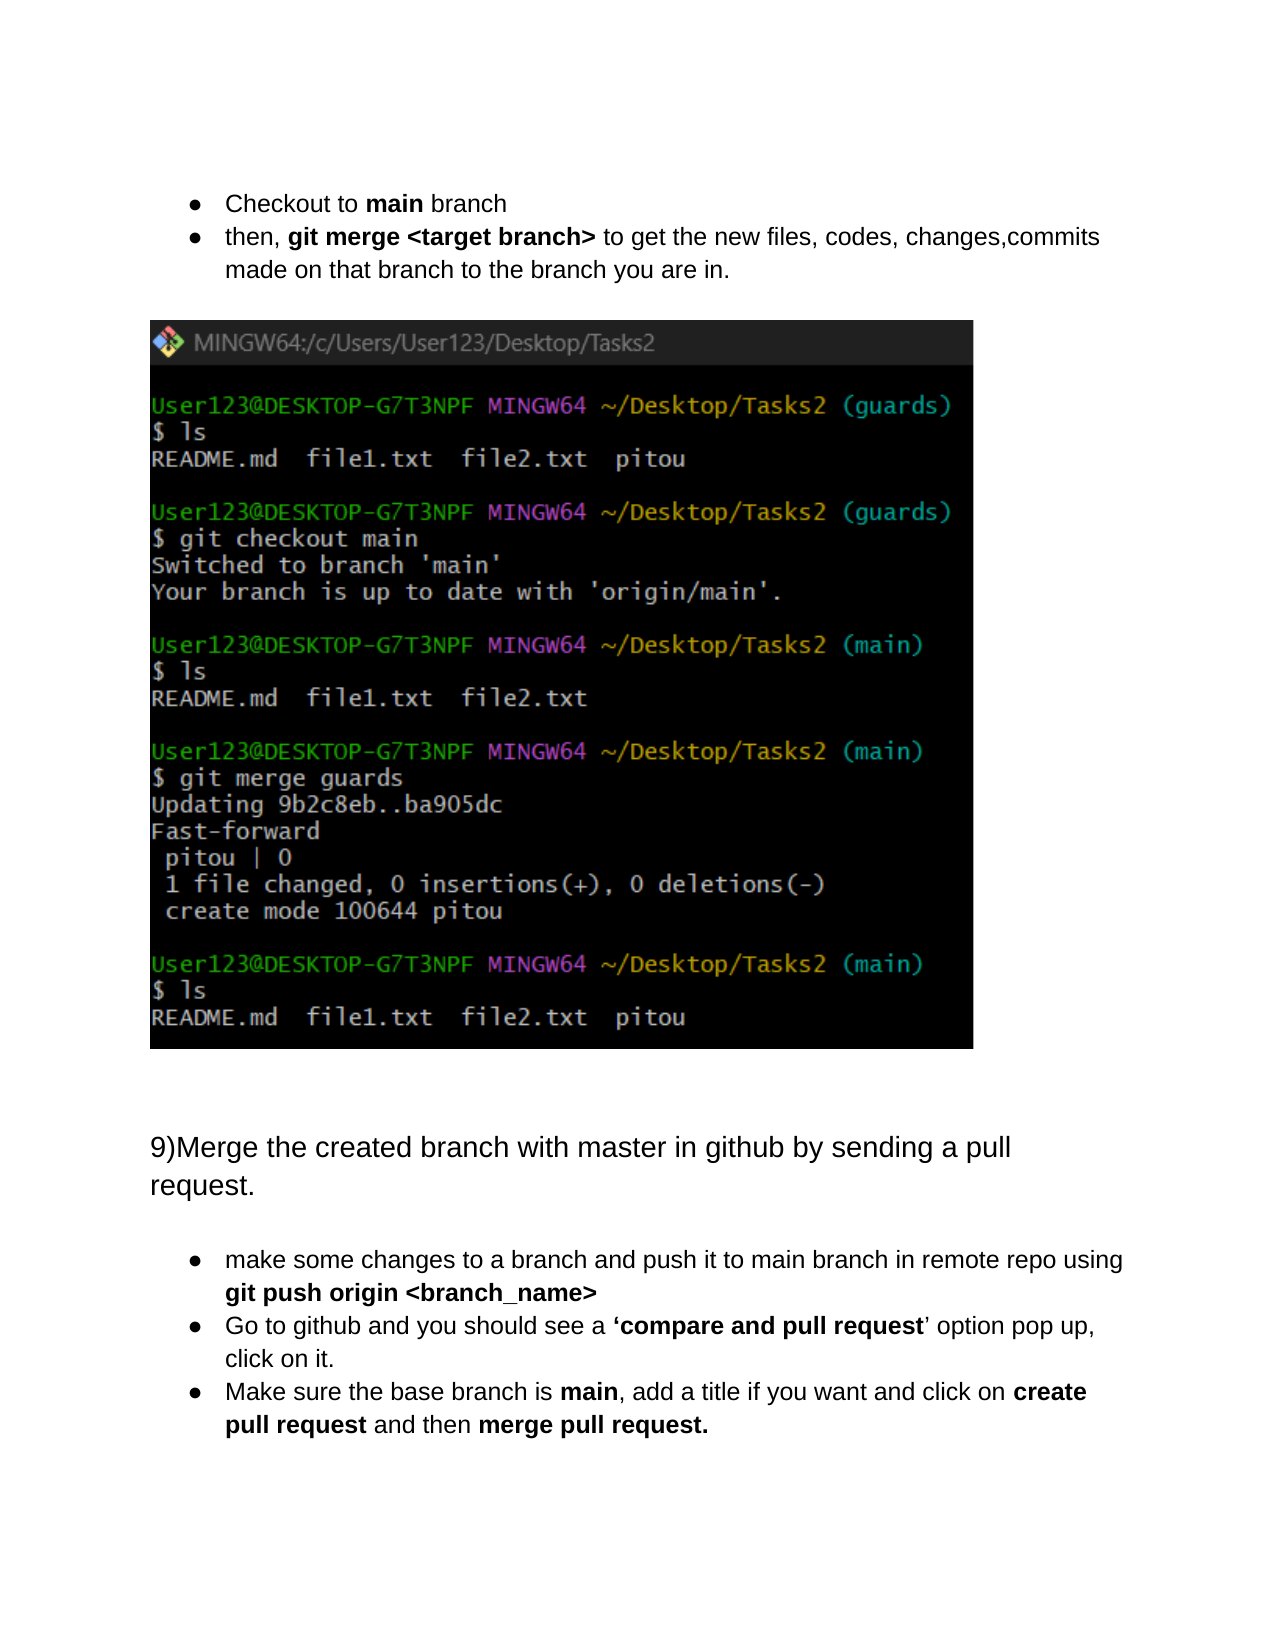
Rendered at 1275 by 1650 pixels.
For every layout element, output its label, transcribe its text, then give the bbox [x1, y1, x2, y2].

list Checkout to main branch [187, 188, 1125, 217]
list Go to github and you should see a ‘compare and pull request’ option pop up, click on it. [187, 1311, 1125, 1373]
text 9)Merge the created branch with master in github by sending a pull request. [150, 1130, 1125, 1202]
list Make sure the base branch is main, add a title if you want and click on create pull request and then merge pull request. [187, 1377, 1125, 1439]
list then, git merge <target branch> to get the new files, codes, changes,commits made on that branch to the branch you are in. [187, 222, 1125, 283]
list make some changes to a branch and push it to main branch in remote repo using git push origin <branch_name> [187, 1245, 1125, 1307]
picture [150, 320, 974, 1049]
